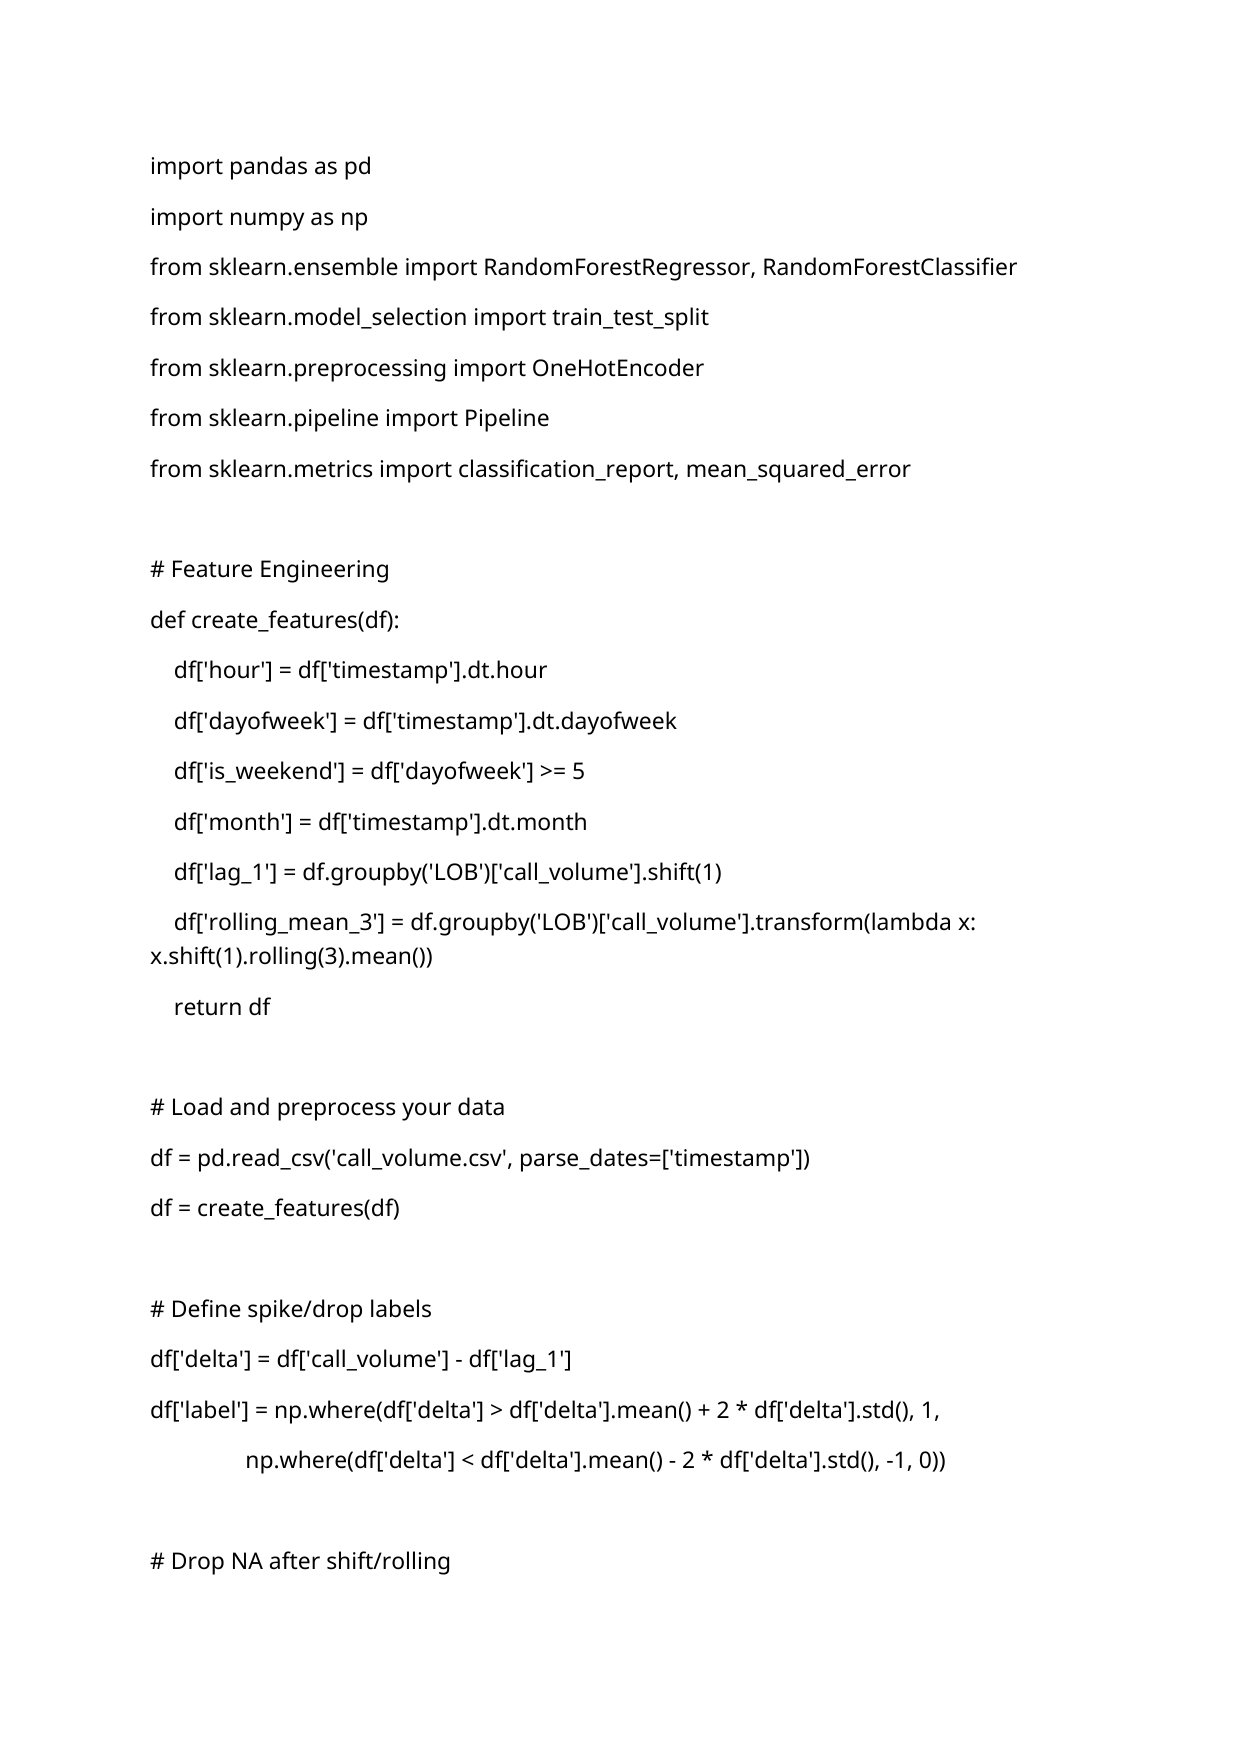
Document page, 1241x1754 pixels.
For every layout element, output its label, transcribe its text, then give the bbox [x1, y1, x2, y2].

text df = pd.read_csv('call_volume.csv', parse_dates=['timestamp']) [150, 1142, 1090, 1173]
text # Load and preprocess your data [150, 1091, 1090, 1122]
text df['dayofweek'] = df['timestamp'].dt.dayofweek [150, 704, 1090, 736]
text import numpy as np [150, 200, 1090, 232]
text from sklearn.metrics import classification_report, mean_squared_error [150, 452, 1090, 484]
text np.where(df['delta'] < df['delta'].mean() - 2 * df['delta'].std(), -1, 0)) [150, 1444, 1090, 1475]
text from sklearn.model_selection import train_test_split [150, 301, 1090, 332]
text df['is_weekend'] = df['dayofweek'] >= 5 [150, 755, 1090, 786]
text df = create_features(df) [150, 1192, 1090, 1223]
text # Drop NA after shift/rolling [150, 1545, 1090, 1576]
text # Define spike/drop labels [150, 1293, 1090, 1324]
text def create_features(df): [150, 604, 1090, 635]
text df['delta'] = df['call_volume'] - df['lag_1'] [150, 1343, 1090, 1374]
text from sklearn.preprocessing import OneHotEncoder [150, 352, 1090, 383]
text df['lag_1'] = df.groupby('LOB')['call_volume'].shift(1) [150, 856, 1090, 887]
text df['rolling_mean_3'] = df.groupby('LOB')['call_volume'].transform(lambda x: x.shift(1).rolling(3).mean()) [150, 906, 1090, 971]
text return df [150, 990, 1090, 1022]
text import pandas as pd [150, 150, 1090, 181]
text df['label'] = np.where(df['delta'] > df['delta'].mean() + 2 * df['delta'].std(), 1, [150, 1394, 1090, 1425]
text # Feature Engineering [150, 553, 1090, 584]
text df['month'] = df['timestamp'].dt.month [150, 805, 1090, 837]
text df['hour'] = df['timestamp'].dt.hour [150, 654, 1090, 685]
text from sklearn.pipeline import Pipeline [150, 402, 1090, 433]
text from sklearn.ensemble import RandomForestRegressor, RandomForestClassifier [150, 251, 1090, 282]
